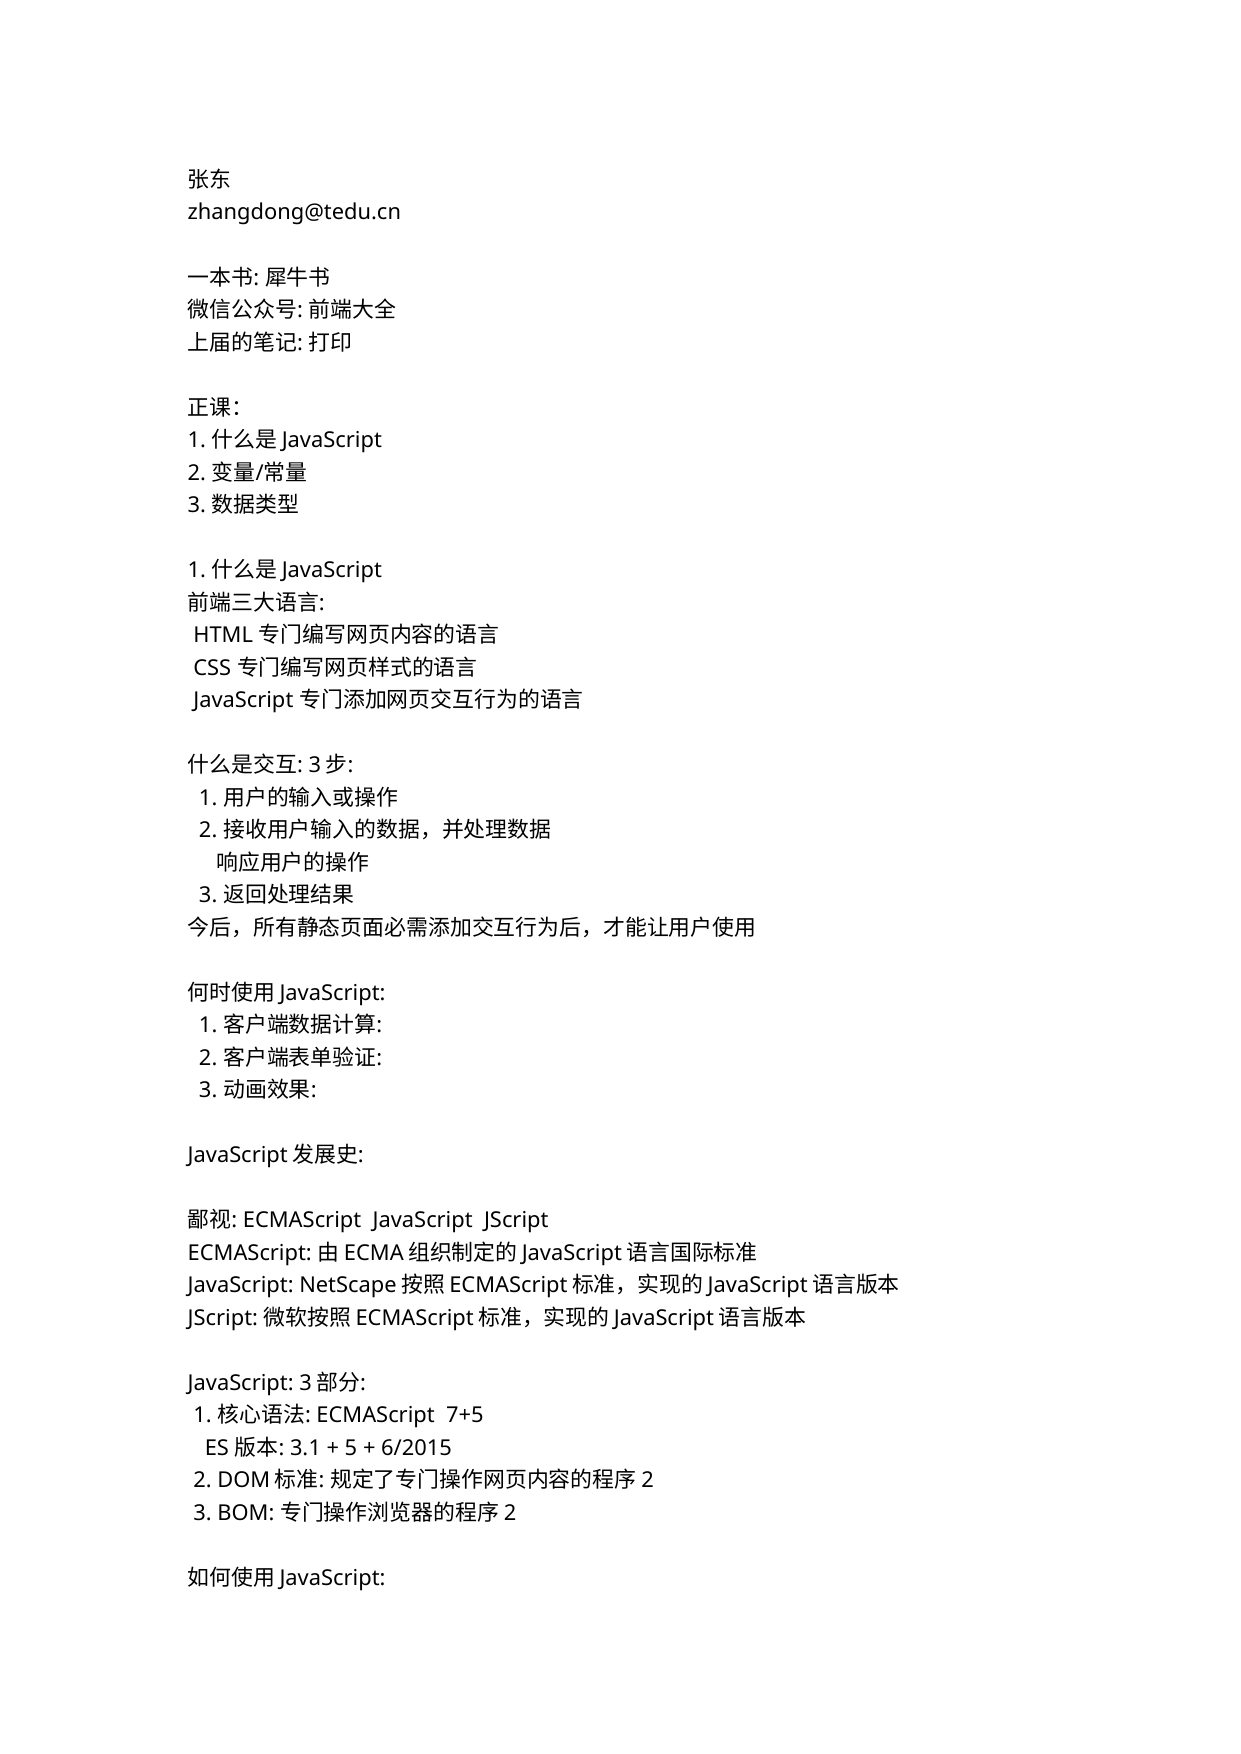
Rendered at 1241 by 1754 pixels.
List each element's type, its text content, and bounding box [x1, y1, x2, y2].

text JScript: 微软按照ECMAScript标准，实现的JavaScript语言版本 [187, 1299, 1053, 1332]
text 1. 核心语法: ECMAScript 7+5 [187, 1397, 1053, 1429]
text zhangdong@tedu.cn [187, 194, 1053, 227]
text 1. 什么是JavaScript [187, 422, 1053, 454]
text ECMAScript: 由ECMA组织制定的JavaScript语言国际标准 [187, 1234, 1053, 1267]
text 如何使用JavaScript: [187, 1559, 1053, 1592]
text JavaScript发展史: [187, 1137, 1053, 1169]
text 鄙视: ECMAScript JavaScript JScript [187, 1202, 1053, 1234]
text 前端三大语言: [187, 584, 1053, 617]
text 2. 接收用户输入的数据，并处理数据 [187, 812, 1053, 844]
text 正课： [187, 389, 1053, 422]
text 2. 变量/常量 [187, 454, 1053, 487]
text 1. 什么是JavaScript [187, 552, 1053, 584]
text JavaScript: NetScape按照ECMAScript标准，实现的JavaScript语言版本 [187, 1267, 1053, 1299]
text 一本书: 犀牛书 [187, 259, 1053, 292]
text 3. BOM: 专门操作浏览器的程序 2 [187, 1494, 1053, 1527]
text 2. 客户端表单验证: [187, 1039, 1053, 1072]
text 上届的笔记: 打印 [187, 324, 1053, 357]
text 3. 动画效果: [187, 1072, 1053, 1104]
text JavaScript 专门添加网页交互行为的语言 [187, 682, 1053, 714]
text 1. 用户的输入或操作 [187, 779, 1053, 812]
text ES 版本: 3.1 + 5 + 6/2015 [187, 1429, 1053, 1462]
text CSS 专门编写网页样式的语言 [187, 649, 1053, 682]
text 何时使用JavaScript: [187, 974, 1053, 1007]
text 2. DOM标准: 规定了专门操作网页内容的程序 2 [187, 1462, 1053, 1494]
text JavaScript: 3部分: [187, 1364, 1053, 1397]
text 今后，所有静态页面必需添加交互行为后，才能让用户使用 [187, 909, 1053, 942]
text 什么是交互: 3步: [187, 747, 1053, 779]
text 3. 返回处理结果 [187, 877, 1053, 909]
text 3. 数据类型 [187, 487, 1053, 519]
text 1. 客户端数据计算: [187, 1007, 1053, 1039]
text 张东 [187, 162, 1053, 194]
text HTML 专门编写网页内容的语言 [187, 617, 1053, 649]
text 微信公众号: 前端大全 [187, 292, 1053, 324]
text 响应用户的操作 [187, 844, 1053, 877]
